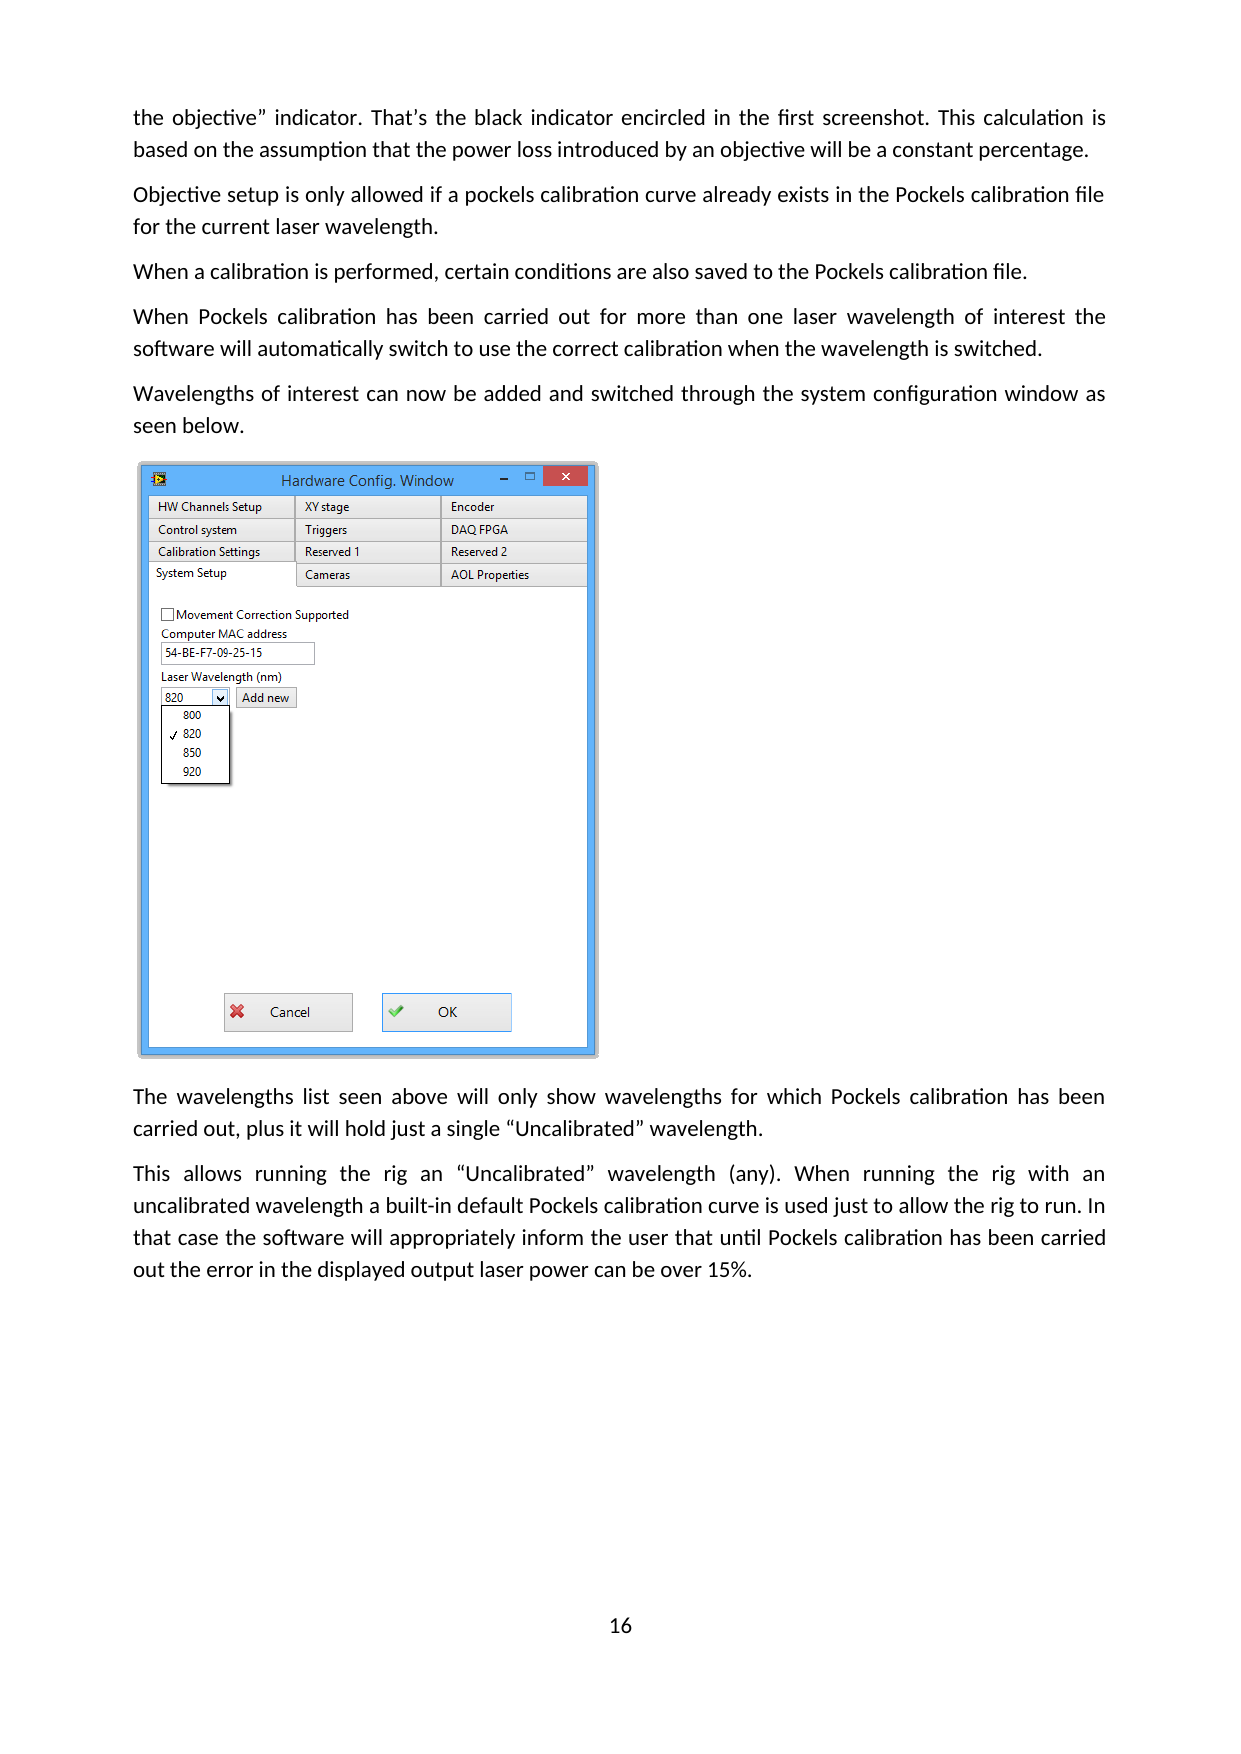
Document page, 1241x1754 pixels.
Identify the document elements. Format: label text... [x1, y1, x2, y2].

text This allows running the rig an “Uncalibrated” wavelength (any). When running the rig with an uncalibrated wavelength a built-in default Pockels calibration curve is used just to allow the rig to run. In that case the software will appropriately inform the user that until Pockels calibration has been carried out the error in the displayed output laser power can be over 15%. [133, 1159, 1107, 1283]
text The wavelengths list seen above will only show wavelengths for which Pockels calibration has been carried out, plus it will hold just a single “Uncalibrated” wavelength. [133, 1082, 1107, 1142]
picture [132, 455, 607, 1066]
text When a calibration is performed, certain conditions are also saved to the Pockels calibration file. [133, 257, 1107, 285]
text Objective setup is only allowed if a pockels calibration curve already exists in the Pockels calibration file for the current laser wavelength. [133, 180, 1107, 241]
text Wavelengths of interest can now be added and switched through the system configuration window as seen below. [133, 379, 1107, 439]
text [133, 103, 1107, 164]
text When Pockels calibration has been carried out for more than one laser wavelength of interest the software will automatically switch to use the correct calibration when the wavelength is switched. [133, 302, 1107, 362]
